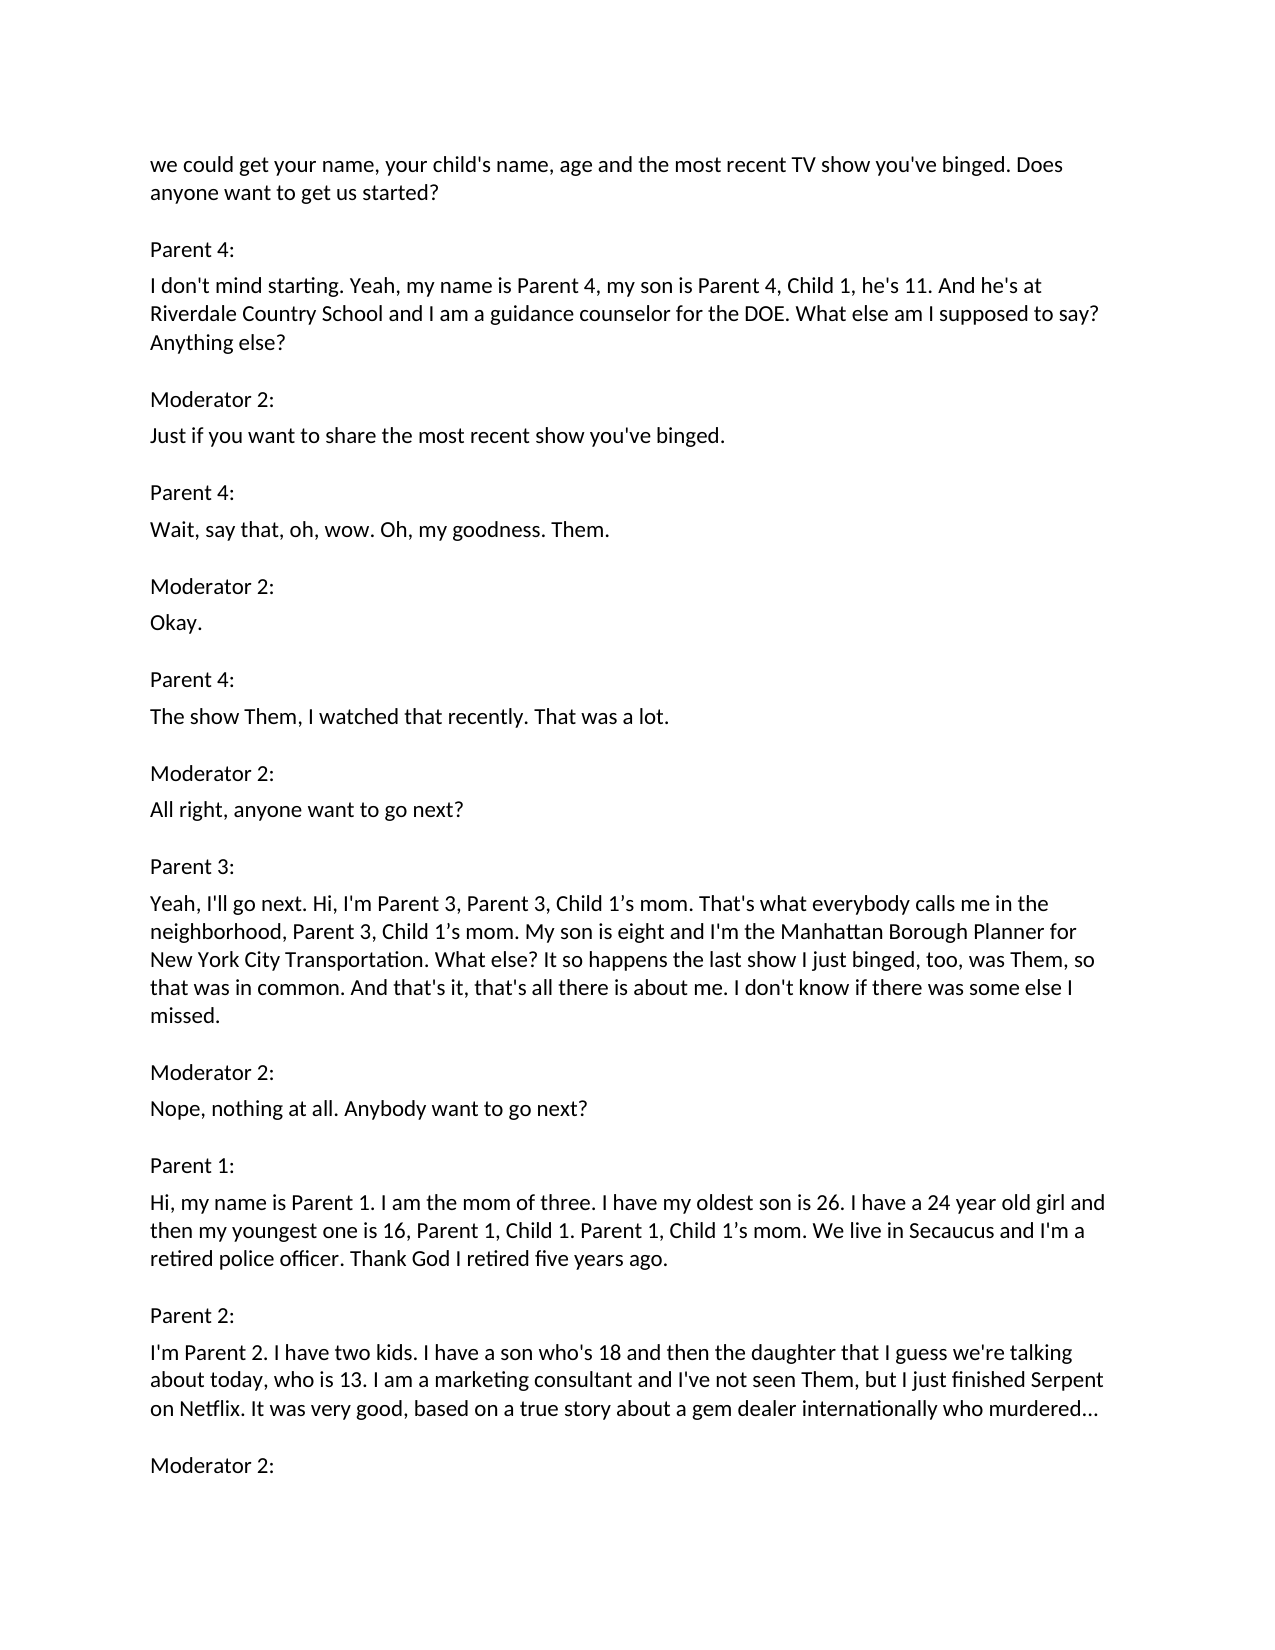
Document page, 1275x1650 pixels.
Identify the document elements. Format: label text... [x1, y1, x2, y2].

text Just if you want to share the most recent show you've binged. [150, 421, 1125, 449]
text Yeah, I'll go next. Hi, I'm Parent 3, Parent 3, Child 1’s mom. That's what everybody calls me in the neighborhood, Parent 3, Child 1’s mom. My son is eight and I'm the Manhattan Borough Planner for New York City Transportation. What else? It so happens the last show I just binged, too, was Them, so that was in common. And that's it, that's all there is about me. I don't know if there was some else I missed. [150, 889, 1125, 1029]
text Moderator 2: [150, 759, 1125, 787]
text Moderator 2: [150, 1451, 1125, 1479]
text Parent 2: [150, 1301, 1125, 1329]
text The show Them, I watched that recently. That was a lot. [150, 702, 1125, 730]
text All right, anyone want to go next? [150, 795, 1125, 823]
text Nope, nothing at all. Anybody want to go next? [150, 1094, 1125, 1122]
text Parent 4: [150, 235, 1125, 263]
text Okay. [150, 608, 1125, 636]
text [150, 150, 1125, 206]
text Moderator 2: [150, 385, 1125, 413]
text Parent 4: [150, 478, 1125, 506]
text I'm Parent 2. I have two kids. I have a son who's 18 and then the daughter that I guess we're talking about today, who is 13. I am a marketing consultant and I've not seen Them, but I just finished Serpent on Netflix. It was very good, based on a true story about a gem dealer internationally who murdered... [150, 1338, 1125, 1422]
text Parent 1: [150, 1152, 1125, 1180]
text Wait, say that, oh, wow. Oh, my goodness. Them. [150, 515, 1125, 543]
text I don't mind starting. Yeah, my name is Parent 4, my son is Parent 4, Child 1, he's 11. And he's at Riverdale Country School and I am a guidance counselor for the DOE. What else am I supposed to say? Anything else? [150, 272, 1125, 356]
text Moderator 2: [150, 1058, 1125, 1086]
text Parent 3: [150, 852, 1125, 881]
text Parent 4: [150, 665, 1125, 693]
text Hi, my name is Parent 1. I am the mom of three. I have my oldest son is 26. I have a 24 year old girl and then my youngest one is 16, Parent 1, Child 1. Parent 1, Child 1’s mom. We live in Secaucus and I'm a retired police officer. Thank God I retired five years ago. [150, 1188, 1125, 1272]
text Moderator 2: [150, 572, 1125, 600]
